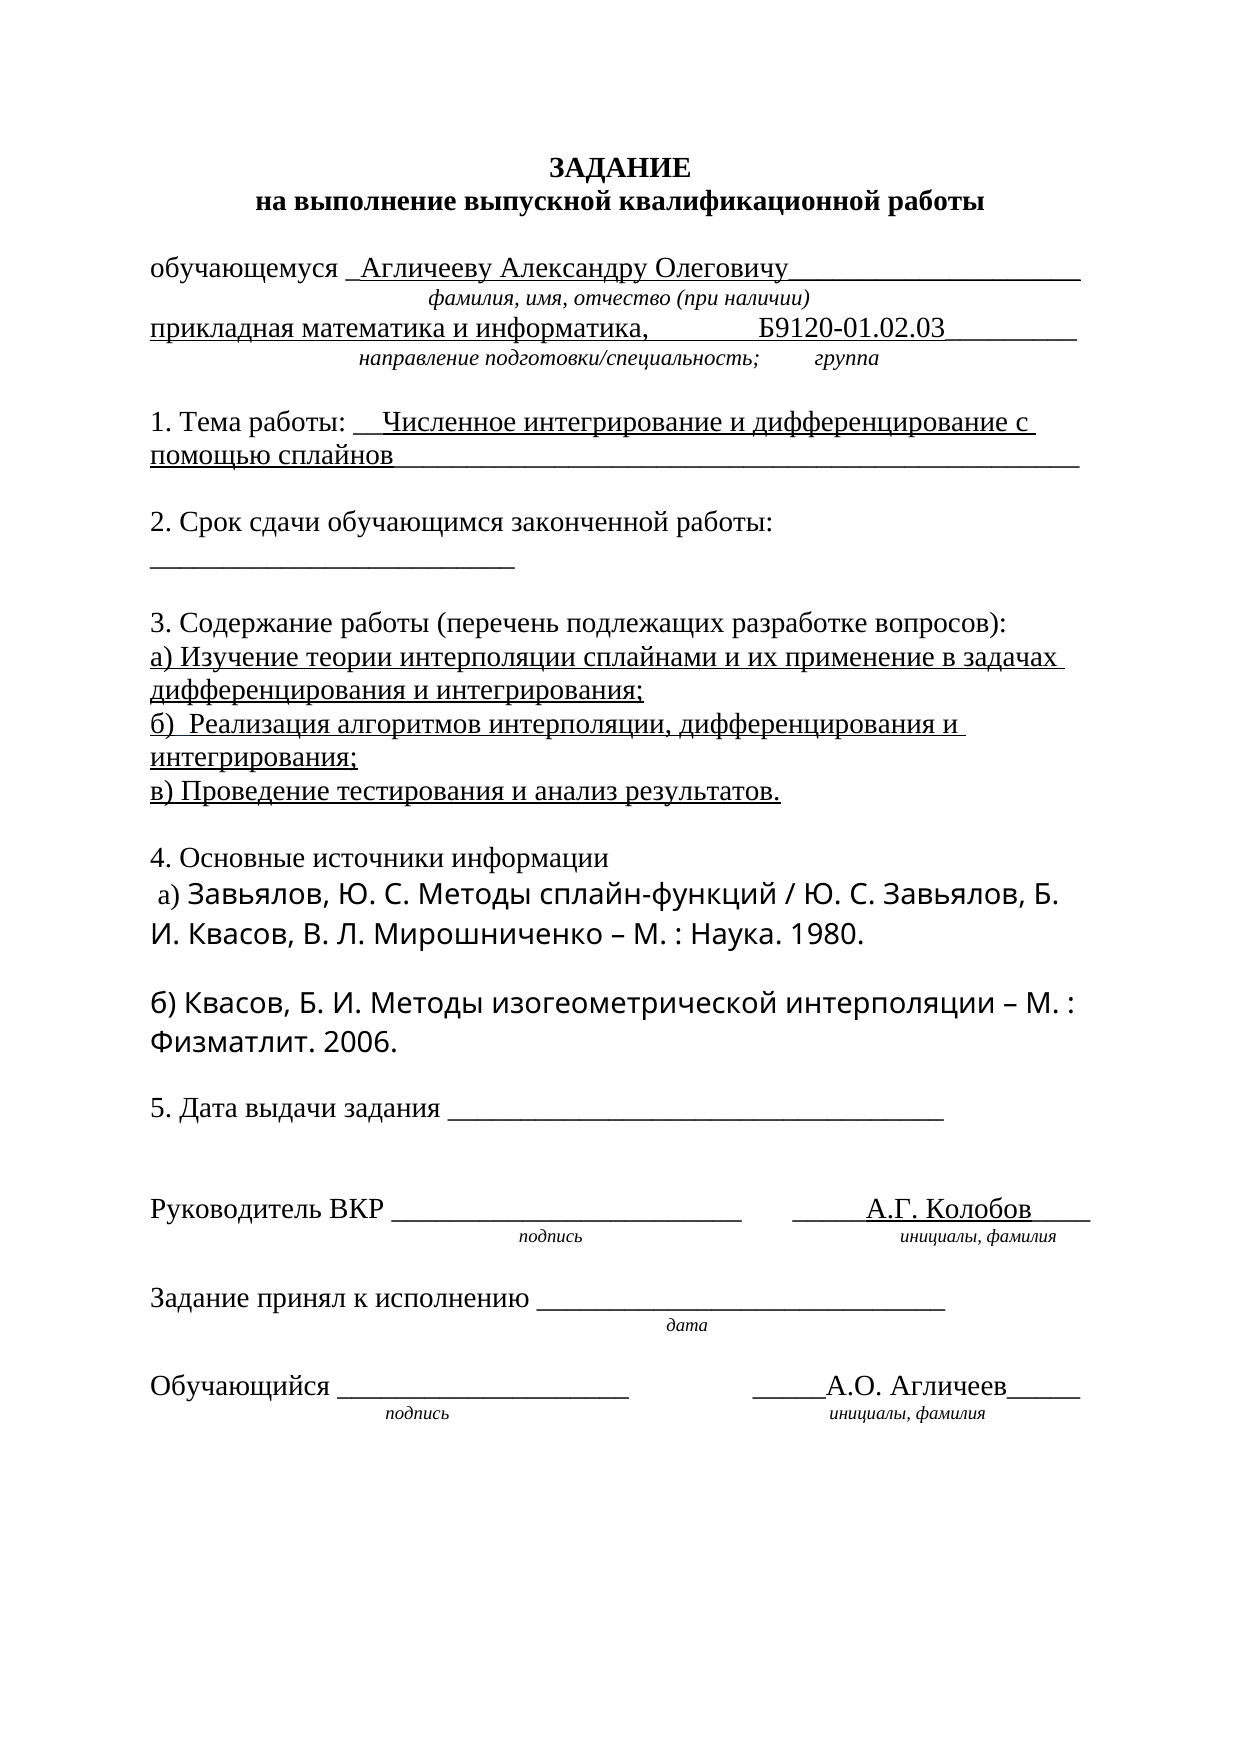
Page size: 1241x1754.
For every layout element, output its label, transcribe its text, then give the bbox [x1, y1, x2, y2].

text a) Изучение теории интерполяции сплайнами и их применение в задачах дифференцирования и интегрирования; [150, 639, 1090, 706]
text Задание принял к исполнению ____________________________ [150, 1280, 1090, 1313]
text 5. Дата выдачи задания __________________________________ [150, 1091, 1090, 1124]
text на выполнение выпускной квалификационной работы [150, 183, 1090, 217]
text ЗАДАНИЕ [150, 150, 1090, 183]
text Руководитель ВКР ________________________ _____А.Г. Колобов____ [150, 1191, 1090, 1225]
text а) Завьялов, Ю. С. Методы сплайн-функций / Ю. С. Завьялов, Б. И. Квасов, В. Л. Мирошниченко – М. : Наука. 1980. [150, 873, 1090, 953]
text прикладная математика и информатика, Б9120-01.02.03_________ [150, 311, 1090, 344]
text направление подготовки/специальность; группа [150, 344, 1090, 370]
text подпись инициалы, фамилия [297, 1402, 1090, 1424]
text дата [592, 1313, 1090, 1335]
text 2. Срок сдачи обучающимся законченной работы: _________________________ [150, 504, 1090, 572]
text 3. Содержание работы (перечень подлежащих разработке вопросов): [150, 605, 1090, 639]
text Обучающийся ____________________ _____А.О. Агличеев_____ [150, 1368, 1090, 1402]
text подпись инициалы, фамилия [445, 1225, 1090, 1246]
text б) Реализация алгоритмов интерполяции, дифференцирования и интегрирования; [150, 706, 1090, 773]
text обучающемуся _Агличееву Александру Олеговичу____________________ [150, 251, 1090, 284]
text 4. Основные источники информации [150, 840, 1090, 873]
text в) Проведение тестирования и анализ результатов. [150, 773, 1090, 806]
text фамилия, имя, отчество (при наличии) [150, 284, 1090, 311]
text б) Квасов, Б. И. Методы изогеометрической интерполяции – М. : Физматлит. 2006. [150, 982, 1090, 1061]
text 1. Тема работы: __Численное интегрирование и дифференцирование с помощью сплайнов_______________________________________________ [150, 404, 1090, 471]
